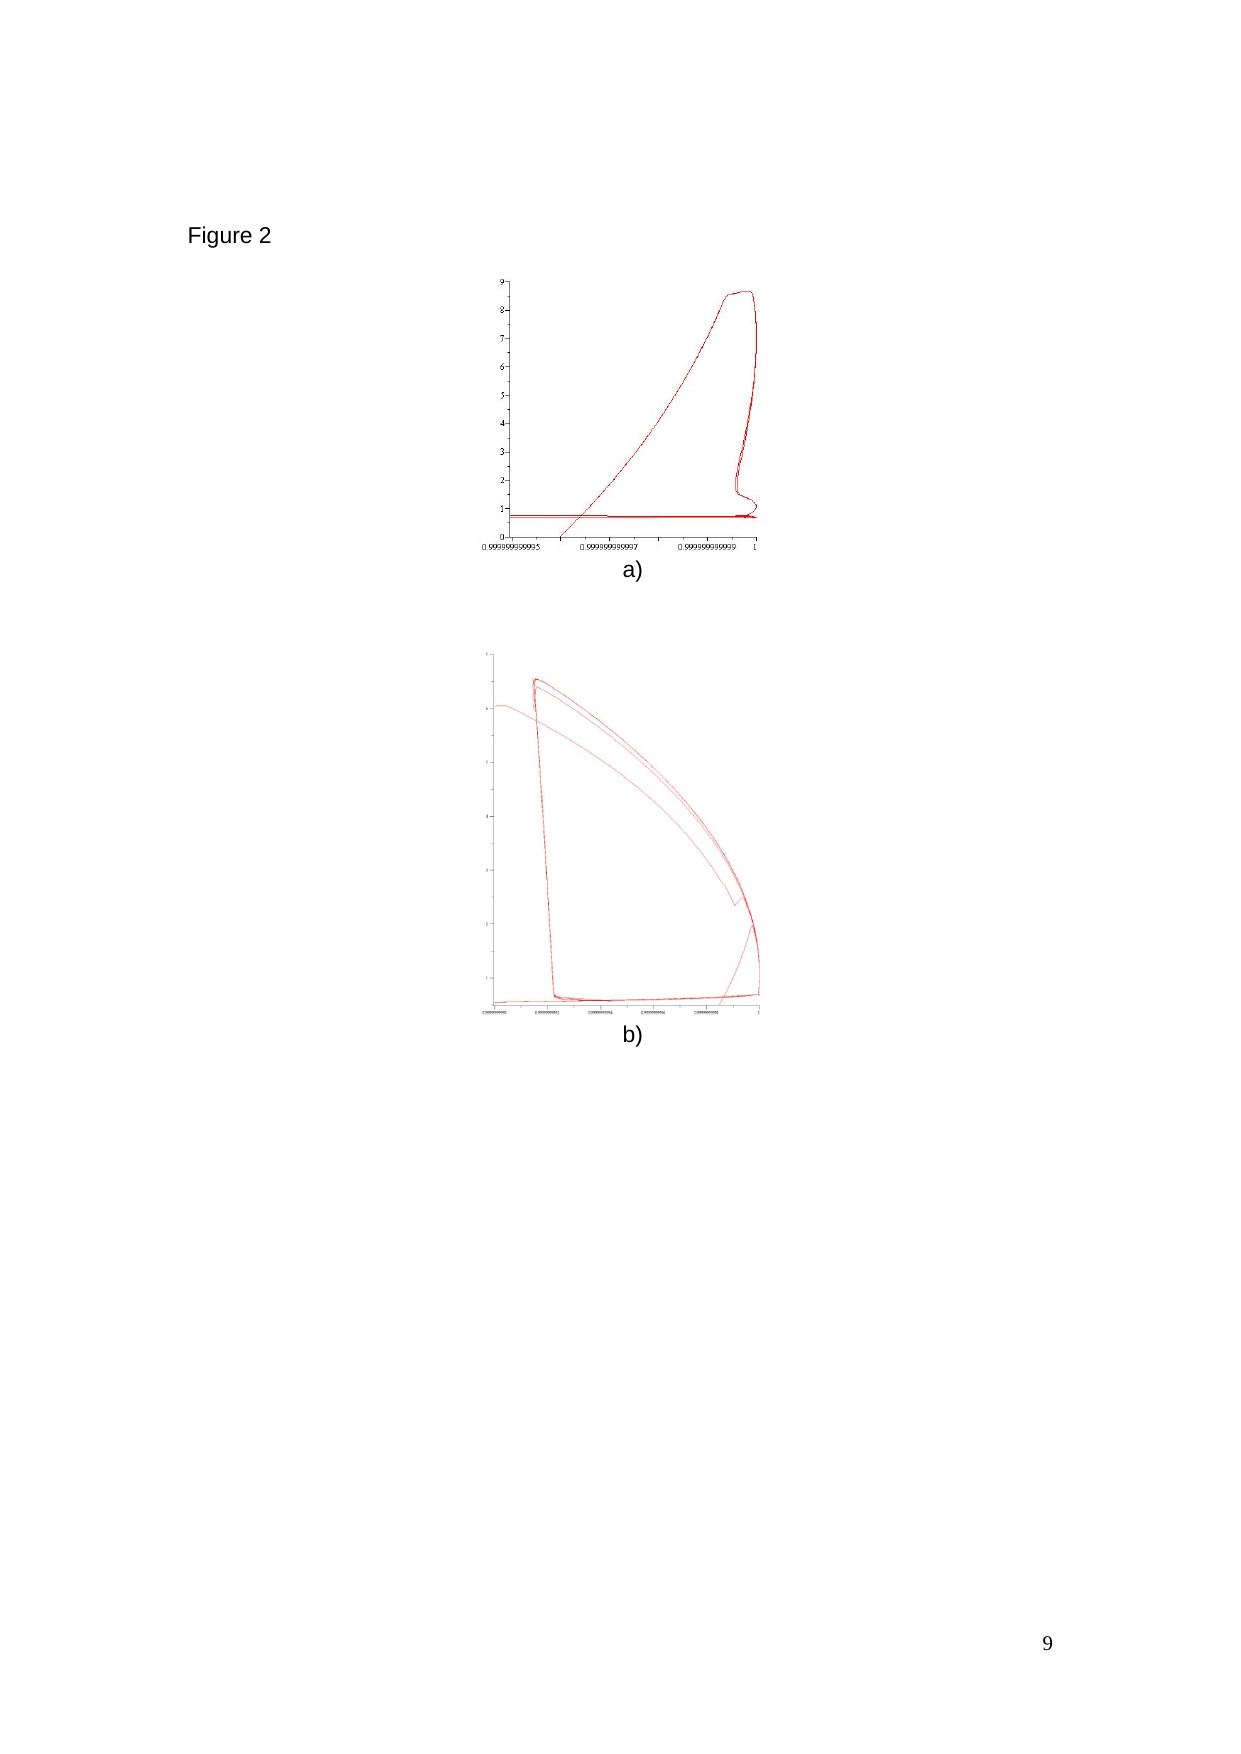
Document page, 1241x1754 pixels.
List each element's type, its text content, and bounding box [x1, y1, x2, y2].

text Figure 2 [187, 222, 1053, 248]
picture [478, 650, 762, 1021]
picture [478, 272, 762, 557]
text a) [212, 556, 1053, 583]
text b) [212, 1021, 1053, 1047]
